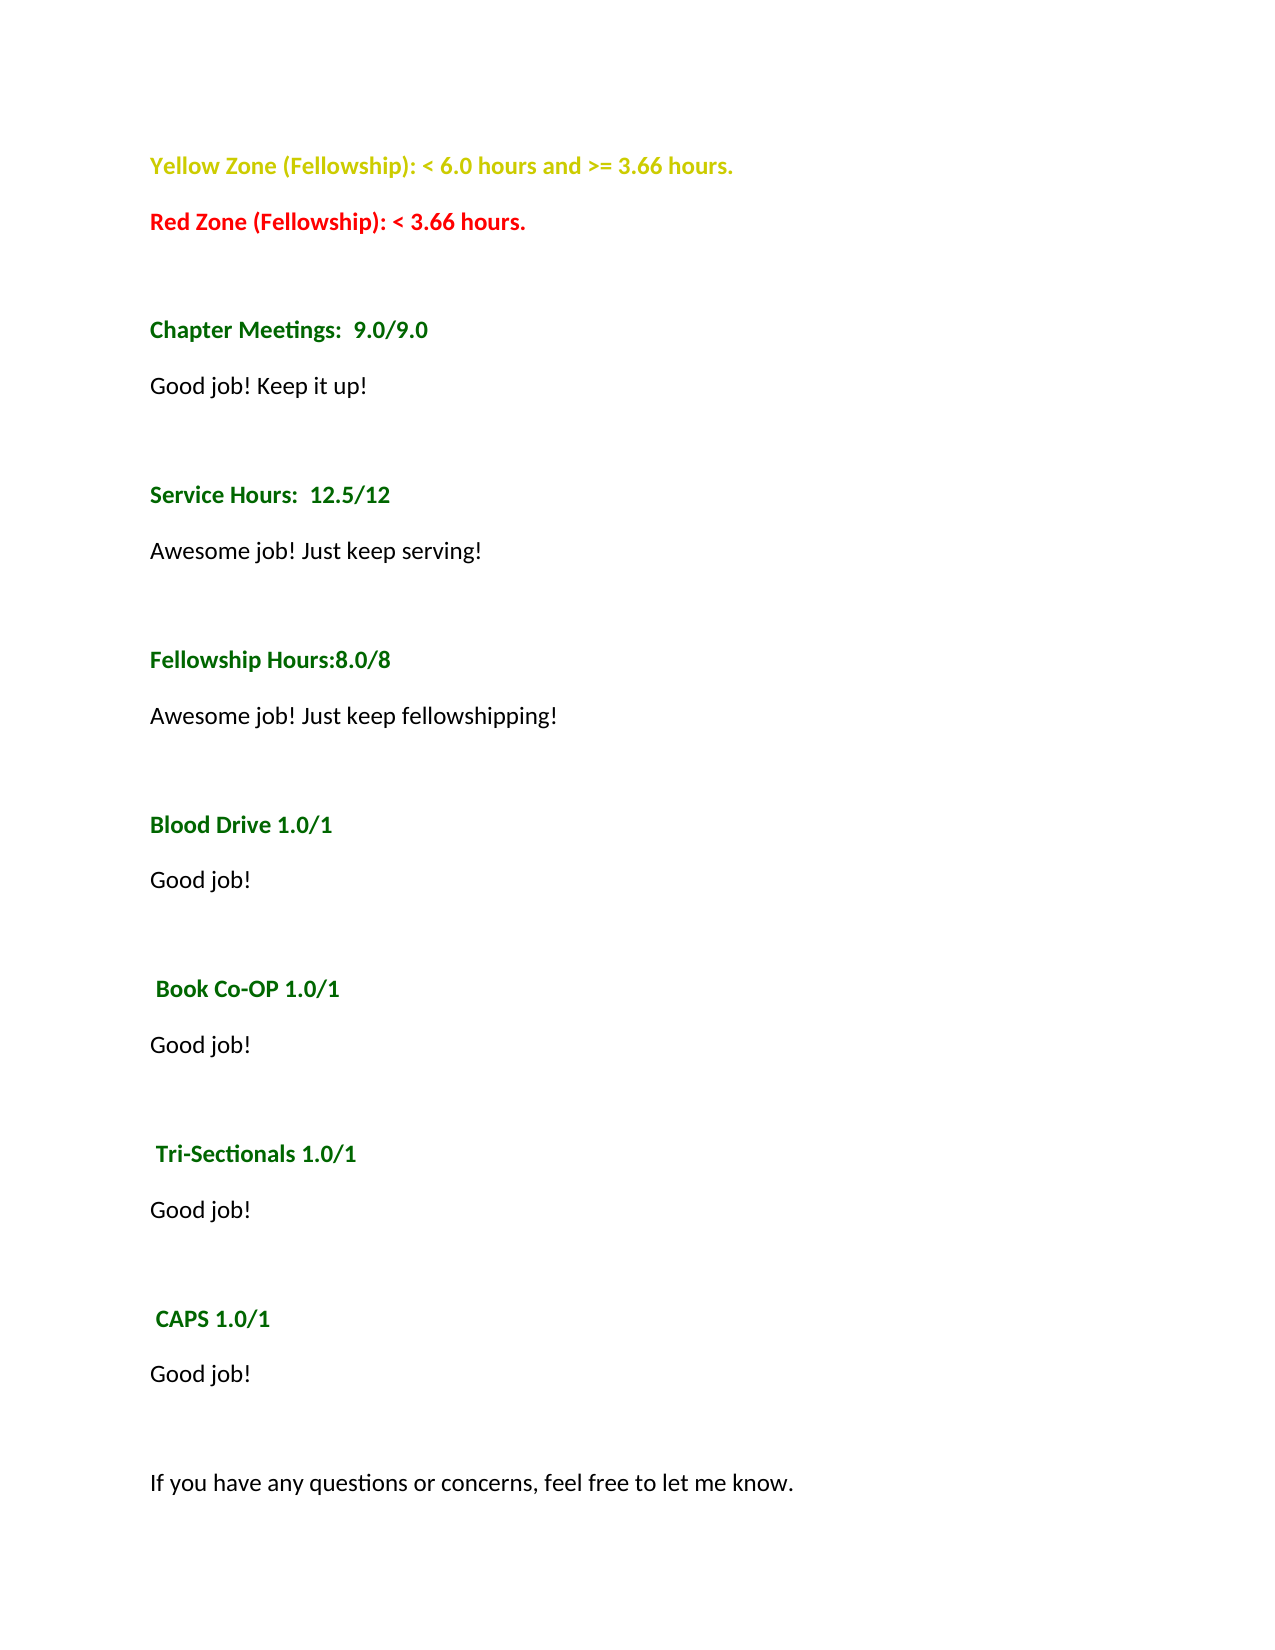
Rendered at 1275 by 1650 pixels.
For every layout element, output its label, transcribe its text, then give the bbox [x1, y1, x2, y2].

text Book Co-OP 1.0/1 [150, 973, 1125, 1004]
text Fellowship Hours:8.0/8 [150, 644, 1125, 674]
text Yellow Zone (Fellowship): < 6.0 hours and >= 3.66 hours. [150, 150, 1125, 181]
text Red Zone (Fellowship): < 3.66 hours. [150, 206, 1125, 236]
text CAPS 1.0/1 [150, 1303, 1125, 1333]
text Service Hours: 12.5/12 [150, 479, 1125, 510]
text Good job! [150, 1194, 1125, 1224]
text Good job! [150, 1359, 1125, 1389]
text Good job! [150, 1029, 1125, 1060]
text Awesome job! Just keep serving! [150, 535, 1125, 566]
text If you have any questions or concerns, feel free to let me know. [150, 1467, 1125, 1498]
text Good job! Keep it up! [150, 371, 1125, 401]
text Tri-Sectionals 1.0/1 [150, 1138, 1125, 1169]
text Awesome job! Just keep fellowshipping! [150, 700, 1125, 730]
text Blood Drive 1.0/1 [150, 809, 1125, 839]
text Good job! [150, 864, 1125, 895]
text Chapter Meetings: 9.0/9.0 [150, 315, 1125, 345]
